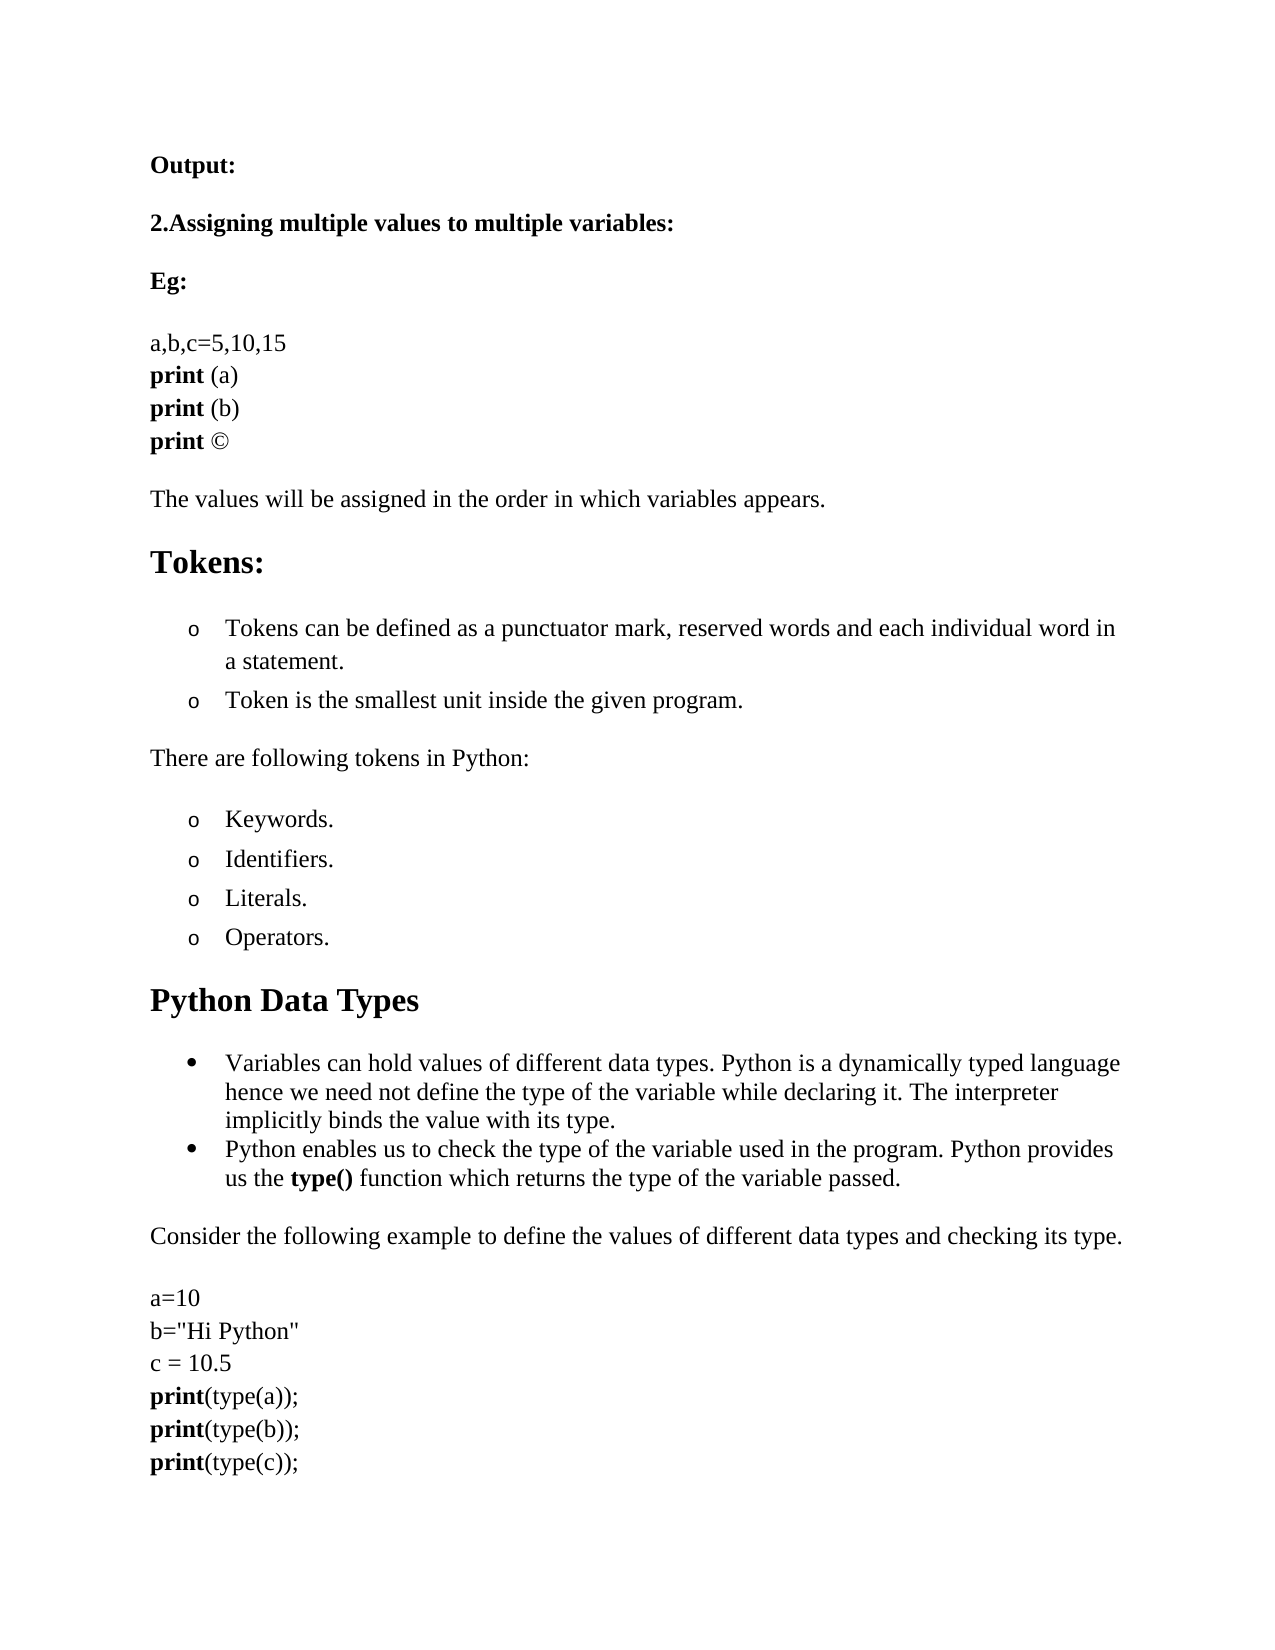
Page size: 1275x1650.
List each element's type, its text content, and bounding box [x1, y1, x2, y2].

list Operators. [187, 918, 1125, 951]
text Eg: [150, 266, 1125, 294]
text Output: [150, 150, 1125, 179]
list Token is the smallest unit inside the given program. [187, 681, 1125, 714]
list Identifiers. [187, 840, 1125, 873]
text Python Data Types [150, 981, 1125, 1019]
text b="Hi Python" [150, 1312, 1125, 1344]
text 2.Assigning multiple values to multiple variables: [150, 208, 1125, 237]
text print(type(a)); [150, 1377, 1125, 1410]
list Python enables us to check the type of the variable used in the program. Python provides us the type() function which returns the type of the variable passed. [187, 1134, 1125, 1192]
text print (a) [150, 357, 1125, 389]
text print(type(b)); [150, 1410, 1125, 1443]
list Variables can hold values of different data types. Python is a dynamically typed language hence we need not define the type of the variable while declaring it. The interpreter implicitly binds the value with its type. [187, 1048, 1125, 1134]
text There are following tokens in Python: [150, 743, 1125, 772]
text print © [150, 422, 1125, 455]
text print(type(c)); [150, 1443, 1125, 1476]
text The values will be assigned in the order in which variables appears. [150, 484, 1125, 513]
text print (b) [150, 389, 1125, 422]
text Tokens: [150, 542, 1125, 580]
text Consider the following example to define the values of different data types and checking its type. [150, 1221, 1125, 1250]
text a,b,c=5,10,15 [150, 324, 1125, 357]
text c = 10.5 [150, 1344, 1125, 1377]
text a=10 [150, 1279, 1125, 1312]
list Literals. [187, 879, 1125, 912]
list Tokens can be defined as a punctuator mark, reserved words and each individual word in a statement. [187, 609, 1125, 675]
list Keywords. [187, 801, 1125, 834]
